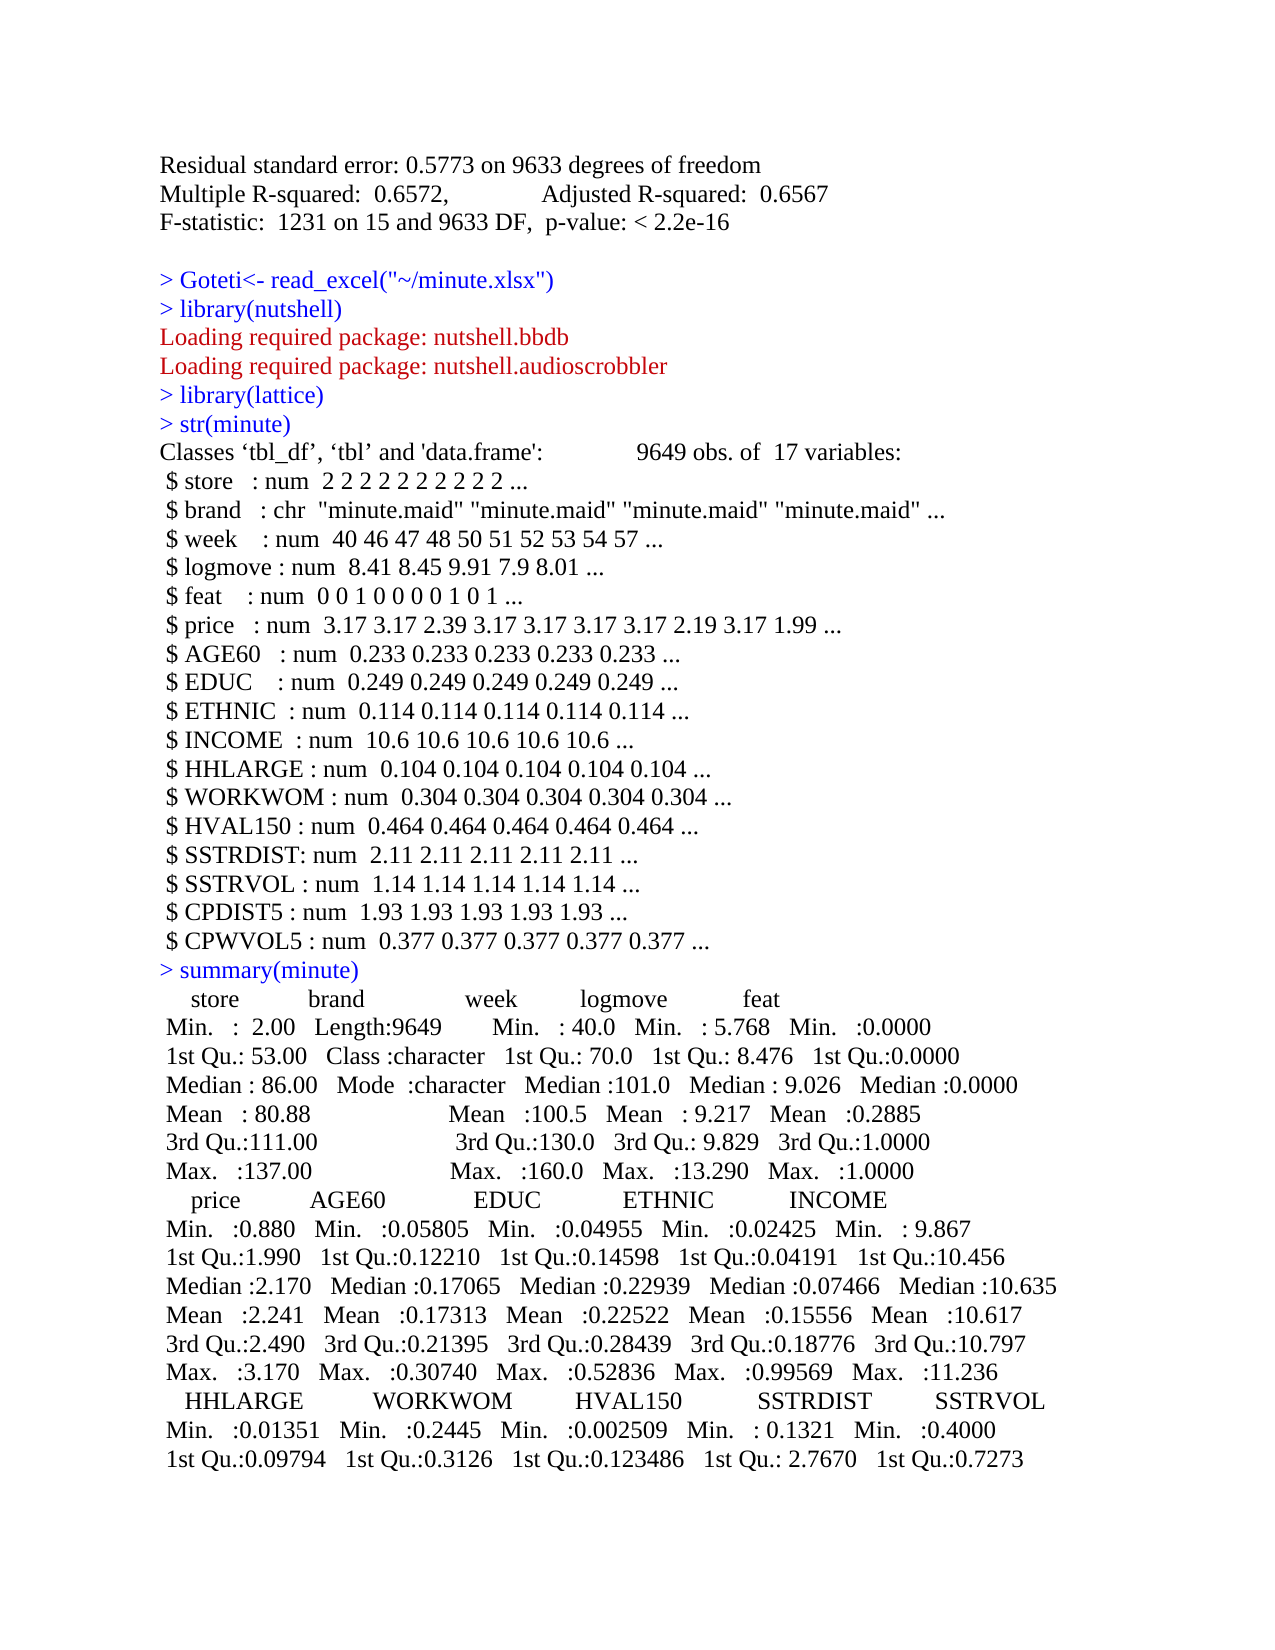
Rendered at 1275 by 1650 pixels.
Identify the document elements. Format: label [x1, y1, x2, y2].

table_header [150, 150, 1275, 1485]
